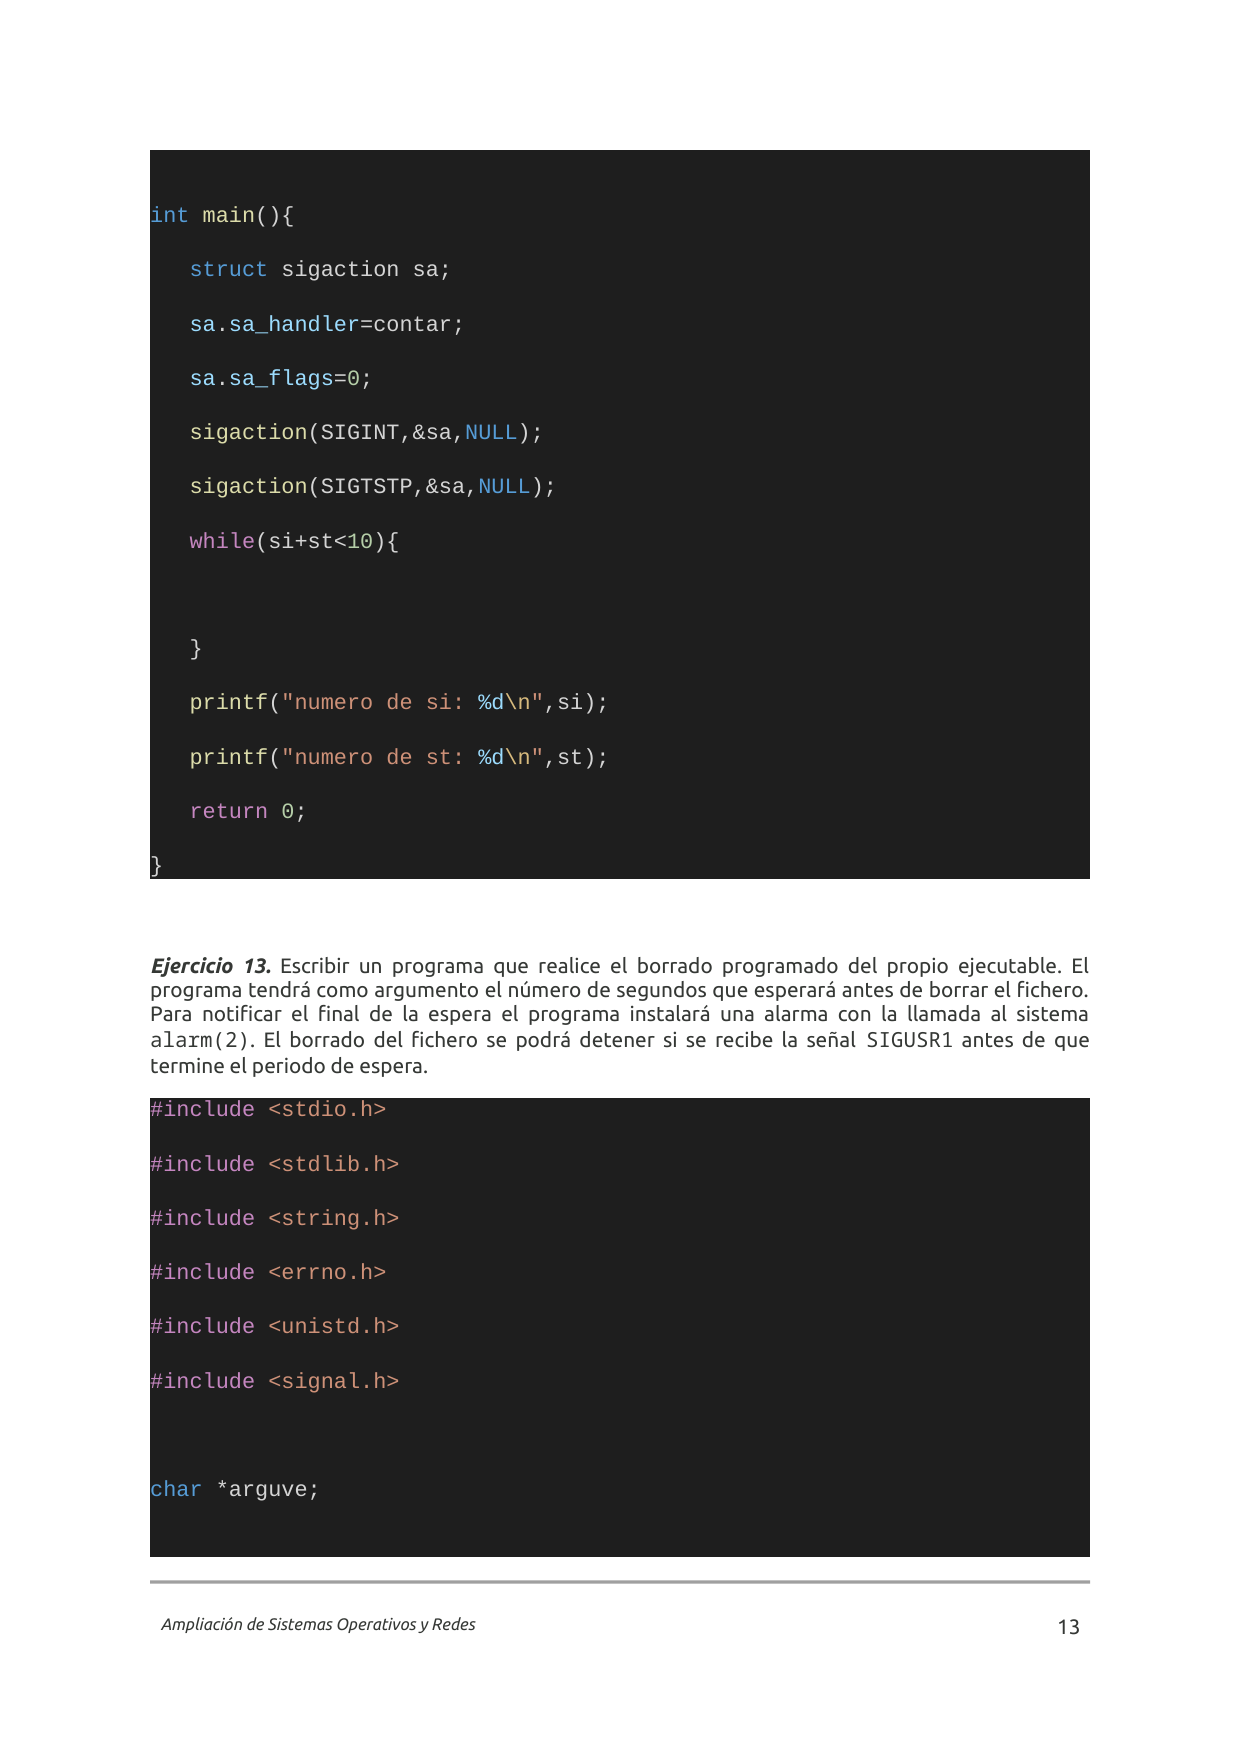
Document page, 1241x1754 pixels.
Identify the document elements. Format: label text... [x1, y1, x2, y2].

text } [150, 637, 1090, 662]
text #include <unistd.h> [150, 1316, 1090, 1340]
text sigaction(SIGTSTP,&sa,NULL); [150, 476, 1090, 500]
text printf("numero de st: %d\n",st); [150, 746, 1090, 771]
text #include <string.h> [150, 1207, 1090, 1232]
text #include <stdlib.h> [150, 1153, 1090, 1178]
text printf("numero de si: %d\n",si); [150, 692, 1090, 716]
text } [150, 854, 1090, 879]
text while(si+st<10){ [150, 530, 1090, 555]
text int main(){ [150, 204, 1090, 229]
text sigaction(SIGINT,&sa,NULL); [150, 421, 1090, 446]
text sa.sa_handler=contar; [150, 313, 1090, 338]
text #include <signal.h> [150, 1370, 1090, 1395]
text char *arguve; [150, 1478, 1090, 1503]
text struct sigaction sa; [150, 258, 1090, 283]
text Ejercicio 13. Escribir un programa que realice el borrado programado del propio ejecutable. El programa tendrá como argumento el número de segundos que esperará antes de borrar el fichero. Para notificar el final de la espera el programa instalará una alarma con la llamada al sistema alarm(2). El borrado del fichero se podrá detener si se recibe la señal SIGUSR1 antes de que termine el periodo de espera. [150, 953, 1090, 1078]
text return 0; [150, 800, 1090, 825]
text sa.sa_flags=0; [150, 367, 1090, 392]
text #include <stdio.h> [150, 1098, 1090, 1123]
text #include <errno.h> [150, 1261, 1090, 1286]
